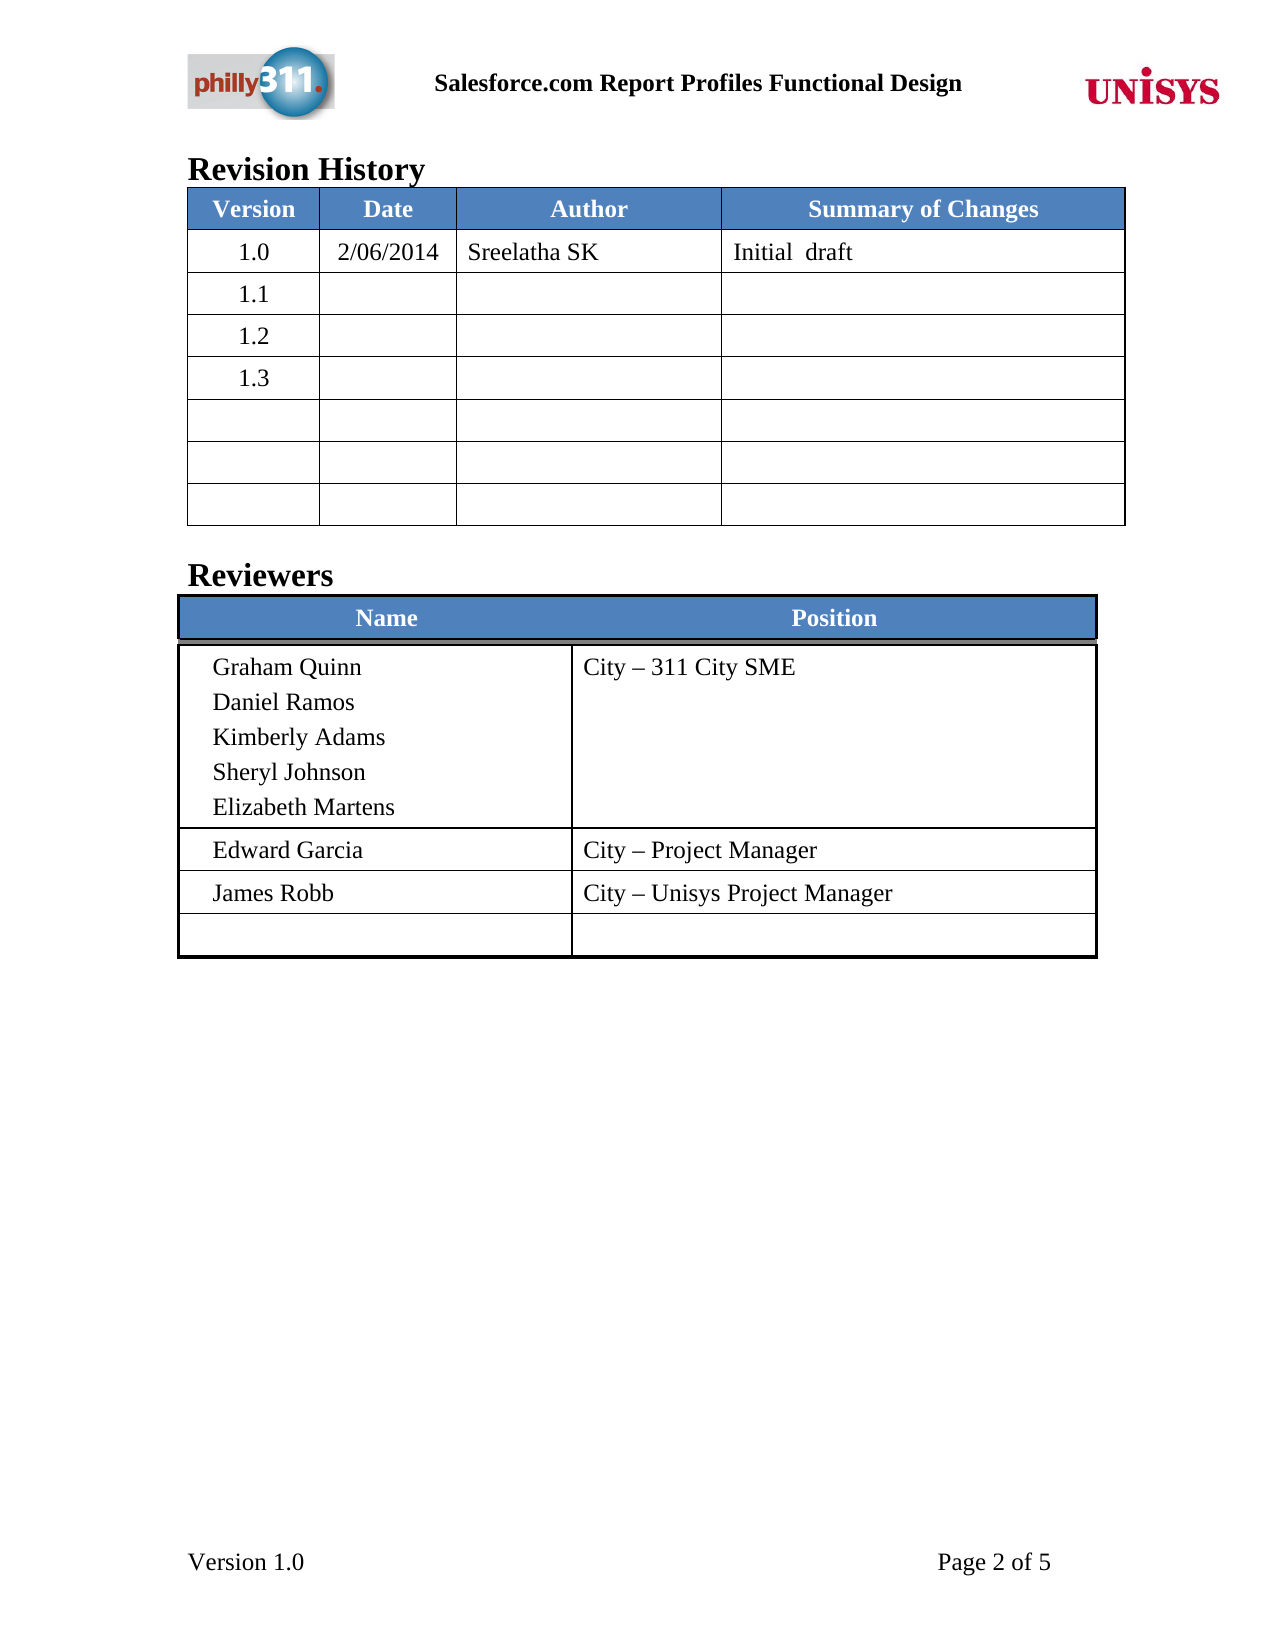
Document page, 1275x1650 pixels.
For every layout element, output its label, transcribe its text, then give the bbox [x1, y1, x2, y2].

table_header Date [320, 188, 456, 229]
table_cell [722, 400, 1124, 441]
table_cell Edward Garcia [180, 829, 571, 870]
picture [1079, 60, 1230, 105]
table_cell [722, 442, 1124, 483]
table_cell Graham Quinn Daniel Ramos Kimberly Adams Sheryl Johnson Elizabeth Martens [180, 646, 571, 827]
table_cell [572, 639, 1097, 644]
table_cell [722, 315, 1124, 356]
table_cell [457, 400, 721, 441]
table_cell [722, 484, 1124, 525]
table_cell [178, 639, 572, 644]
table_cell 1.2 [188, 315, 319, 356]
table_cell [188, 400, 319, 441]
picture [187, 45, 335, 120]
table_cell [457, 273, 721, 314]
table_cell 1.0 [188, 230, 319, 272]
table_cell City – 311 City SME [573, 646, 1095, 827]
table_cell [457, 357, 721, 398]
table_cell [320, 400, 456, 441]
table_cell [320, 357, 456, 398]
table_cell Initial draft [722, 230, 1124, 272]
table_cell 1.1 [188, 273, 319, 314]
table_cell [188, 442, 319, 483]
table_cell 1.3 [188, 357, 319, 398]
table_cell [573, 914, 1095, 955]
table_header Version [188, 188, 319, 229]
text Reviewers [187, 555, 1125, 593]
text Revision History [187, 149, 1125, 187]
table_cell 2/06/2014 [320, 230, 456, 272]
table_cell Sreelatha SK [457, 230, 721, 272]
table_header Author [457, 188, 721, 229]
table_header Summary of Changes [722, 188, 1124, 229]
table_cell [320, 442, 456, 483]
table_cell City – Project Manager [573, 829, 1095, 870]
table_cell [457, 484, 721, 525]
table_cell [320, 273, 456, 314]
table_cell [457, 315, 721, 356]
table_header Position [572, 597, 1095, 638]
table_cell [320, 484, 456, 525]
table_cell [722, 273, 1124, 314]
table_cell [180, 914, 571, 955]
table_header Name [180, 597, 572, 638]
table_cell [188, 484, 319, 525]
table_cell [722, 357, 1124, 398]
table_cell City – Unisys Project Manager [573, 871, 1095, 913]
table_cell [320, 315, 456, 356]
table_cell James Robb [180, 871, 571, 913]
table_cell [457, 442, 721, 483]
